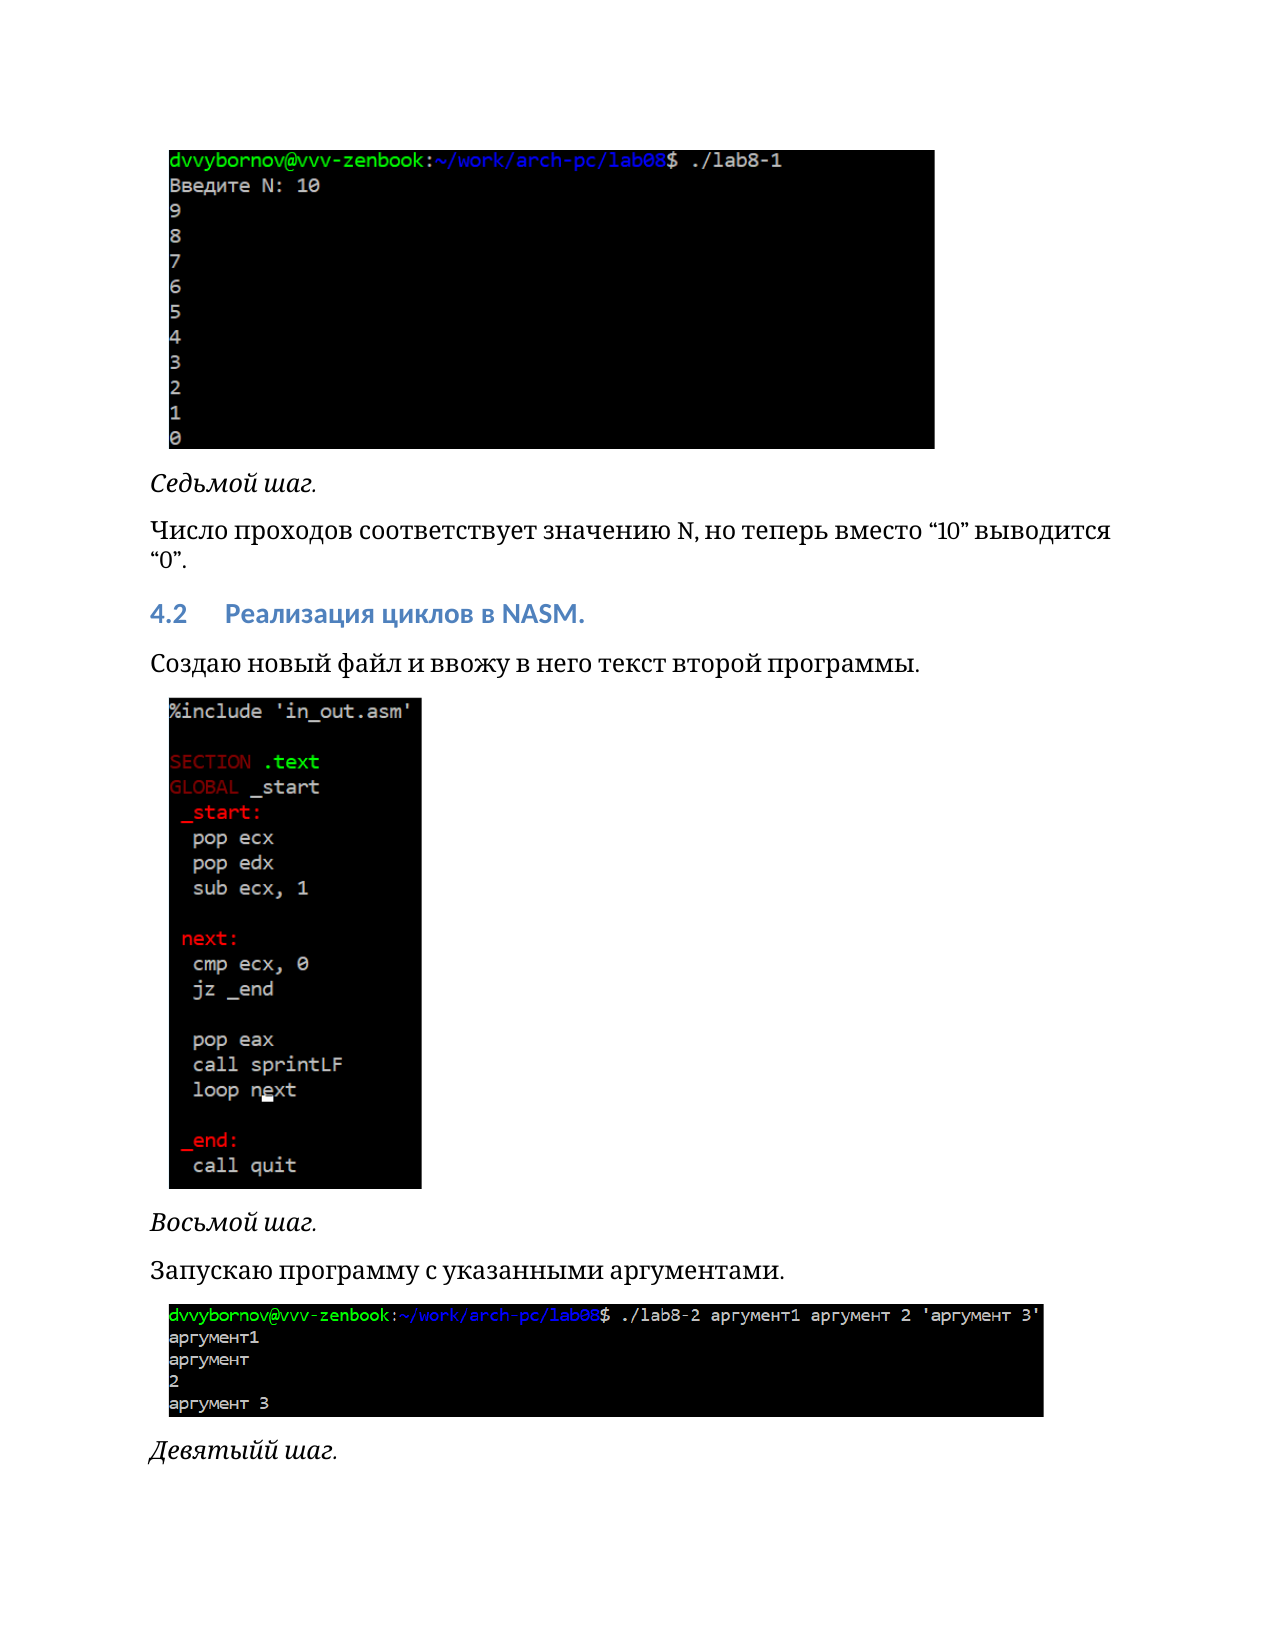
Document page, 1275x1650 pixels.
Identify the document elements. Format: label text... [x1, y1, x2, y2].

text Запускаю программу с указанными аргументами. [150, 1257, 1125, 1286]
text Восьмой шаг. [150, 1209, 1125, 1238]
subtitle 4.2 Реализация циклов в NASM. [150, 596, 1125, 631]
picture [168, 150, 935, 449]
text Седьмой шаг. [150, 470, 1125, 498]
text Девятыйй шаг. [150, 1437, 1125, 1466]
picture [168, 1304, 1044, 1417]
text Создаю новый файл и ввожу в него текст второй программы. [150, 650, 1125, 679]
text Число проходов соответствует значению N, но теперь вместо “10” выводится “0”. [150, 517, 1125, 575]
picture [168, 697, 422, 1189]
